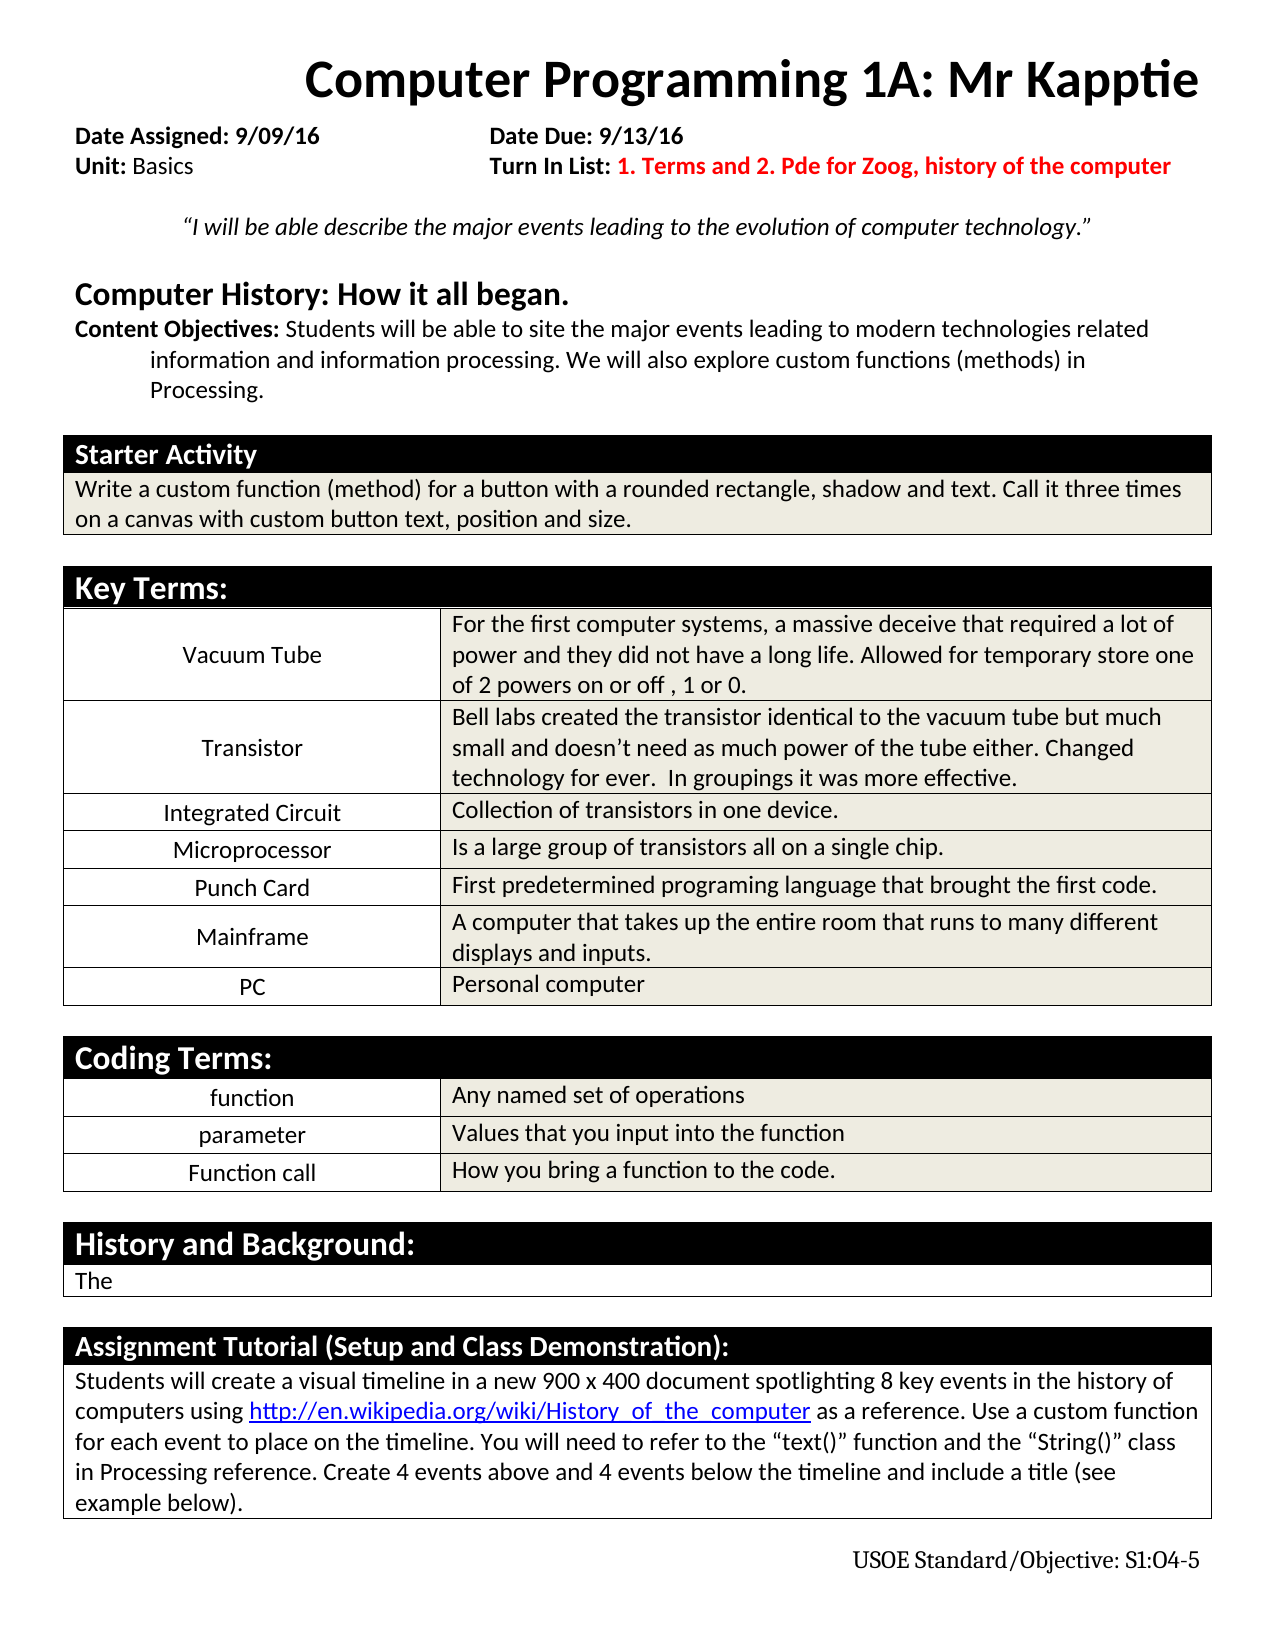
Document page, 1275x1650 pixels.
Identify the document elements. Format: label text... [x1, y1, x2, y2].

text Computer History: How it all began. [75, 273, 1200, 313]
table_cell Write a custom function (method) for a button with a rounded rectangle, shadow and text. Call it three times on a canvas with custom button text, position and size. [64, 473, 1211, 534]
table_cell Vacuum Tube [64, 609, 440, 700]
table_cell For the first computer systems, a massive deceive that required a lot of power and they did not have a long life. Allowed for temporary store one of 2 powers on or off , 1 or 0. [441, 609, 1211, 700]
table_cell parameter [64, 1117, 440, 1153]
table_header History and Background: [64, 1223, 1211, 1264]
table_cell Transistor [64, 701, 440, 793]
table_cell The [64, 1265, 1211, 1296]
table_cell Personal computer [441, 968, 1211, 1005]
table_cell Unit: Basics [64, 151, 478, 181]
table_cell Any named set of operations [441, 1079, 1211, 1116]
table_header Key Terms: [64, 567, 1211, 607]
table_cell Is a large group of transistors all on a single chip. [441, 831, 1211, 868]
table_cell Integrated Circuit [64, 794, 440, 830]
table_cell Punch Card [64, 869, 440, 905]
table_header Date Assigned: 9/09/16 [64, 120, 478, 151]
table_cell Microprocessor [64, 831, 440, 868]
table_cell Values that you input into the function [441, 1117, 1211, 1153]
table_cell Bell labs created the transistor identical to the vacuum tube but much small and doesn’t need as much power of the tube either. Changed technology for ever. In groupings it was more effective. [441, 701, 1211, 793]
table_cell Collection of transistors in one device. [441, 794, 1211, 830]
table_header Coding Terms: [64, 1038, 1211, 1078]
table_cell Mainframe [64, 906, 440, 967]
table_cell function [64, 1079, 440, 1116]
table_cell PC [64, 968, 440, 1005]
table_header Starter Activity [64, 436, 1211, 472]
text Content Objectives: Students will be able to site the major events leading to modern technologies related information and information processing. We will also explore custom functions (methods) in Processing. [75, 313, 1200, 405]
table_cell Function call [64, 1154, 440, 1191]
table_cell Turn In List: 1. Terms and 2. Pde for Zoog, history of the computer [478, 151, 1211, 181]
table_cell “I will be able describe the major events leading to the evolution of computer technology.” [64, 181, 1211, 242]
table_cell First predetermined programing language that brought the first code. [441, 869, 1211, 905]
table_cell How you bring a function to the code. [441, 1154, 1211, 1191]
table_header Assignment Tutorial (Setup and Class Demonstration): [64, 1328, 1211, 1364]
table_header Date Due: 9/13/16 [478, 120, 1211, 151]
table_cell A computer that takes up the entire room that runs to many different displays and inputs. [441, 906, 1211, 967]
